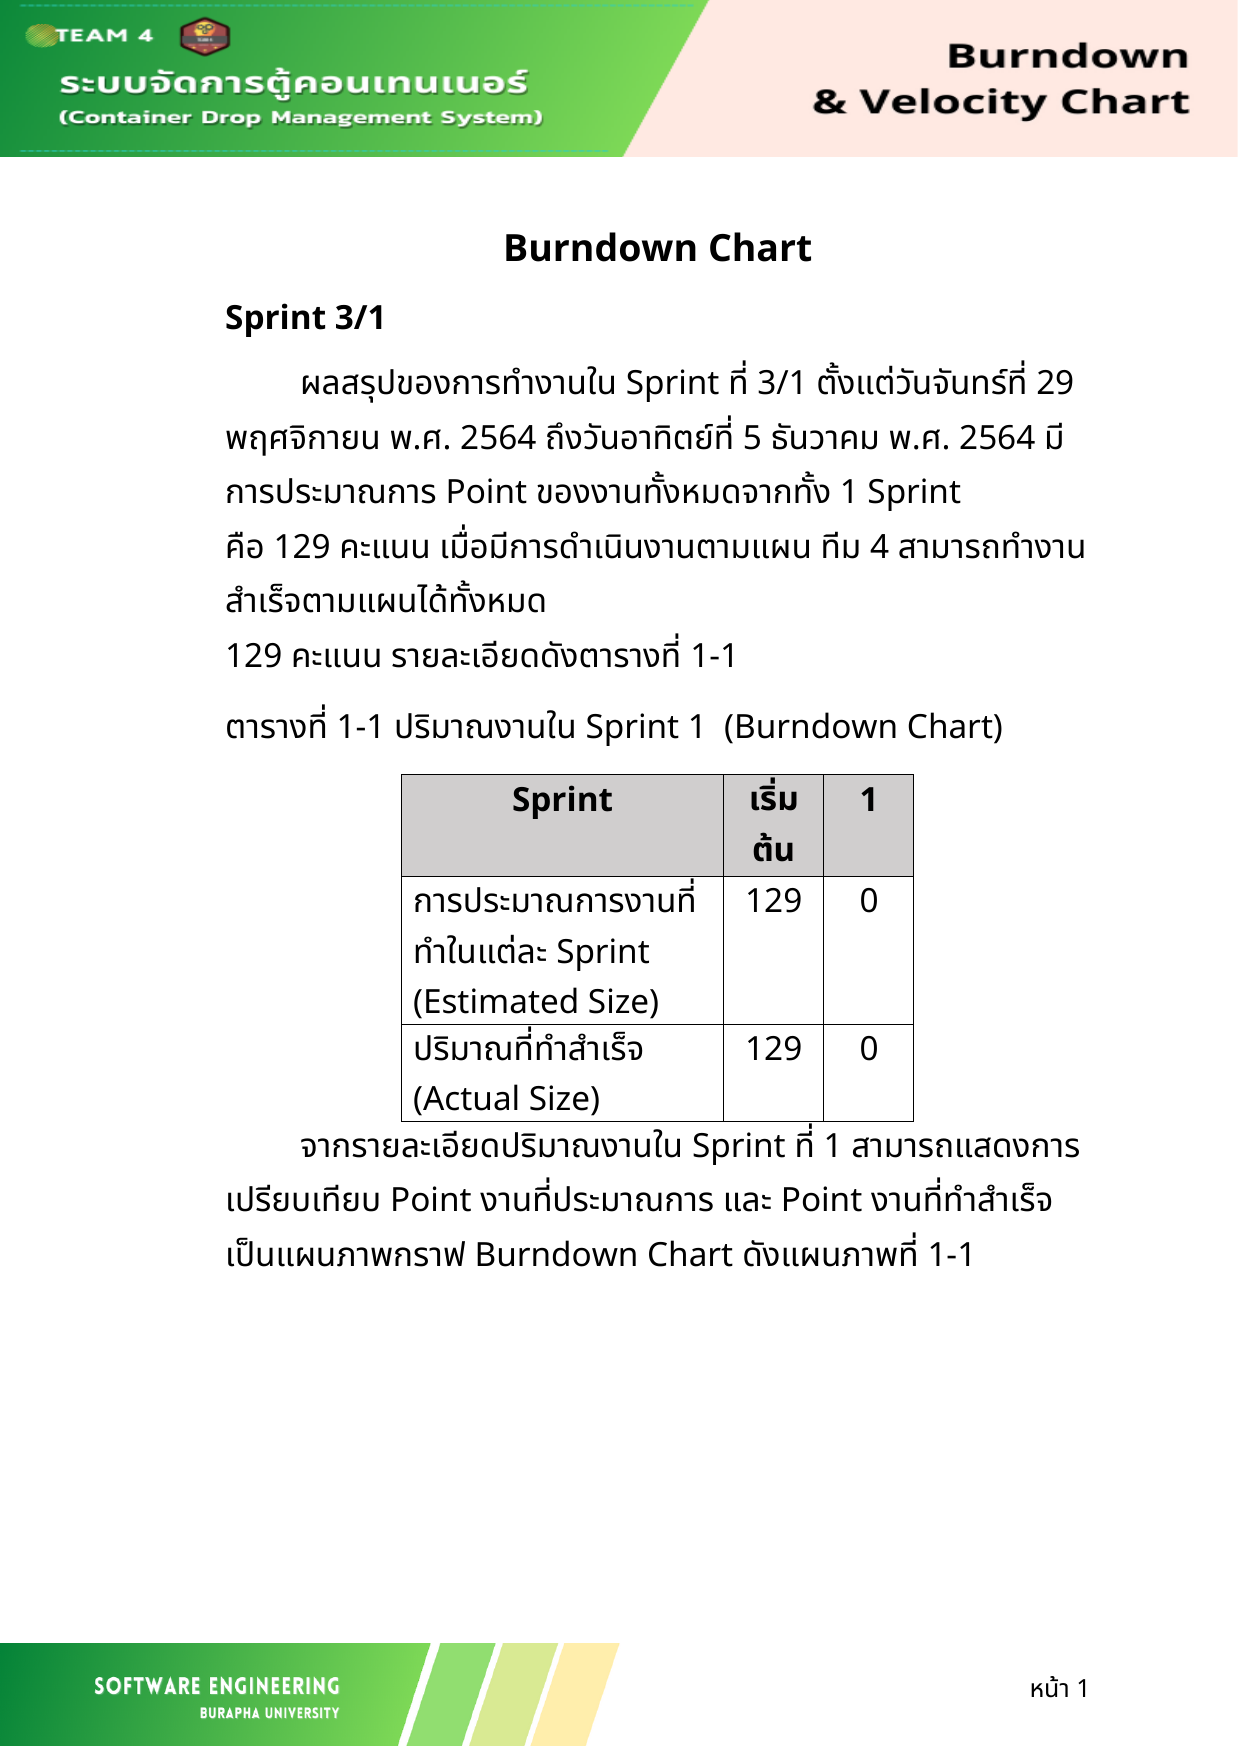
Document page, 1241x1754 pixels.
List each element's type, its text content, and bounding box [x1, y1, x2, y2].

text จากรายละเอียดปริมาณงานใน Sprint ที่ 1 สามารถแสดงการเปรียบเทียบ Point งานที่ประมาณการ และ Point งานที่ทำสำเร็จเป็นแผนภาพกราฟ Burndown Chart ดังแผนภาพที่ 1-1 [225, 1122, 1090, 1281]
table_cell การประมาณการงานที่ทำในแต่ละ Sprint (Estimated Size) [402, 877, 723, 1024]
table_cell 0 [824, 1025, 913, 1121]
text ตารางที่ 1-1 ปริมาณงานใน Sprint 1 (Burndown Chart) [225, 703, 1090, 754]
picture [0, 0, 1238, 157]
text Burndown Chart [225, 222, 1090, 273]
table_header 1 [824, 775, 913, 876]
text ผลสรุปของการทำงานใน Sprint ที่ 3/1 ตั้งแต่วันจันทร์ที่ 29 พฤศจิกายน พ.ศ. 2564 ถึงวันอาทิตย์ที่ 5 ธันวาคม พ.ศ. 2564 มีการประมาณการ Point ของงานทั้งหมดจากทั้ง 1 Sprint คือ 129 คะแนน เมื่อมีการดำเนินงานตามแผน ทีม 4 สามารถทำงานสำเร็จตามแผนได้ทั้งหมด 129 คะแนน รายละเอียดดังตารางที่ 1-1 [225, 359, 1090, 682]
table_cell 129 [724, 877, 823, 1024]
table_cell ปริมาณที่ทำสำเร็จ (Actual Size) [402, 1025, 723, 1121]
table_header Sprint [402, 775, 723, 876]
text Sprint 3/1 [225, 293, 1090, 339]
table_cell 0 [824, 877, 913, 1024]
picture [0, 1643, 1241, 1746]
table_header เริ่มต้น [724, 775, 823, 876]
table_cell 129 [724, 1025, 823, 1121]
